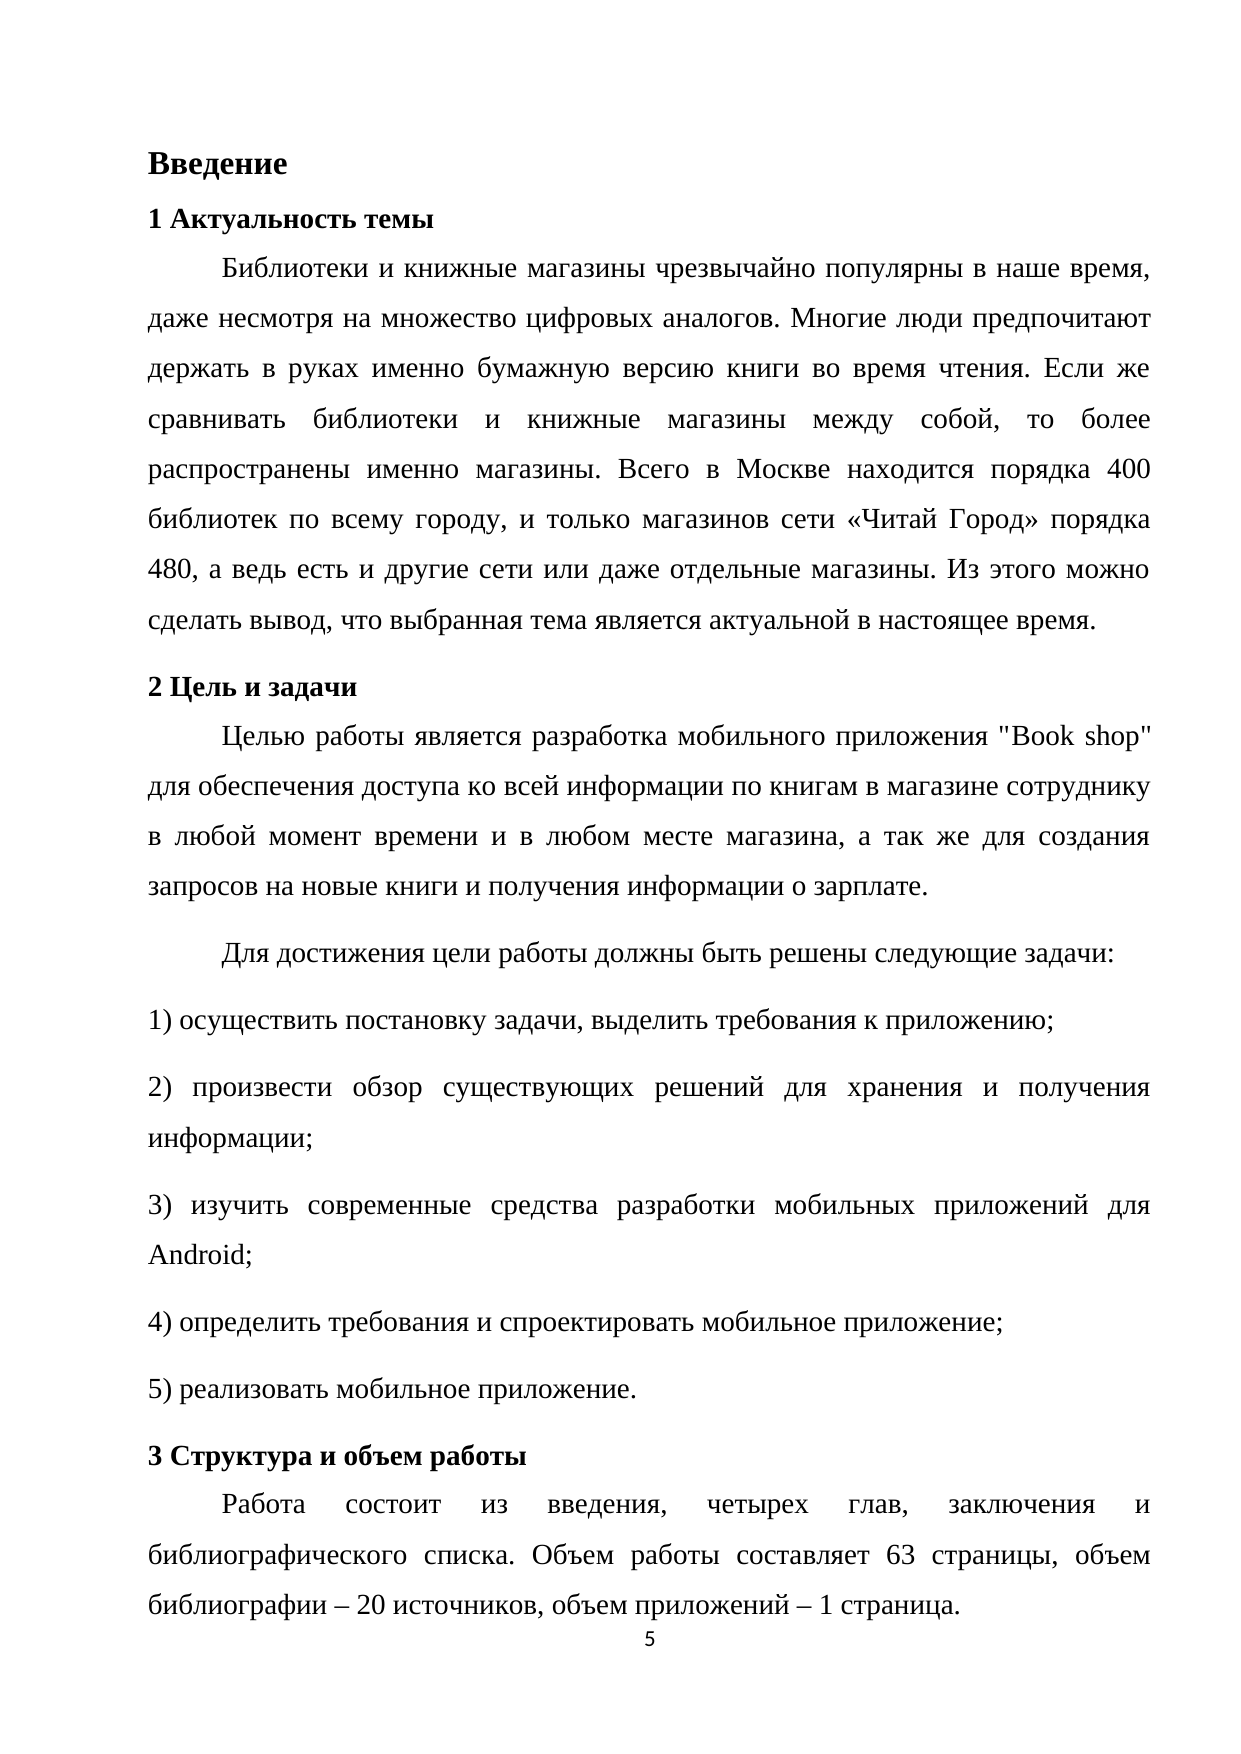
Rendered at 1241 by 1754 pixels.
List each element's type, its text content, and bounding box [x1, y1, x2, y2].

subtitle Введение [148, 143, 1152, 181]
text 2) произвести обзор существующих решений для хранения и получения информации; [148, 1069, 1152, 1153]
text Библиотеки и книжные магазины чрезвычайно популярны в наше время, даже несмотря на множество цифровых аналогов. Многие люди предпочитают держать в руках именно бумажную версию книги во время чтения. Если же сравнивать библиотеки и книжные магазины между собой, то более распространены именно магазины. Всего в Москве находится порядка 400 библиотек по всему городу, и только магазинов сети «Читай Город» порядка 480, а ведь есть и другие сети или даже отдельные магазины. Из этого можно сделать вывод, что выбранная тема является актуальной в настоящее время. [148, 250, 1152, 636]
text 3) изучить современные средства разработки мобильных приложений для Android; [148, 1187, 1152, 1271]
subtitle 3 Структура и объем работы [148, 1438, 1152, 1472]
text Целью работы является разработка мобильного приложения "Book shop" для обеспечения доступа ко всей информации по книгам в магазине сотруднику в любой момент времени и в любом месте магазина, а так же для создания запросов на новые книги и получения информации о зарплате. [148, 718, 1152, 902]
text Для достижения цели работы должны быть решены следующие задачи: [148, 936, 1152, 969]
subtitle 2 Цель и задачи [148, 669, 1152, 702]
text 5) реализовать мобильное приложение. [148, 1371, 1152, 1404]
subtitle 1 Актуальность темы [148, 201, 1152, 235]
text 1) осуществить постановку задачи, выделить требования к приложению; [148, 1002, 1152, 1036]
text 4) определить требования и спроектировать мобильное приложение; [148, 1304, 1152, 1338]
text Работа состоит из введения, четырех глав, заключения и библиографического списка. Объем работы составляет 63 страницы, объем библиографии – 20 источников, объем приложений – 1 страница. [148, 1487, 1152, 1621]
